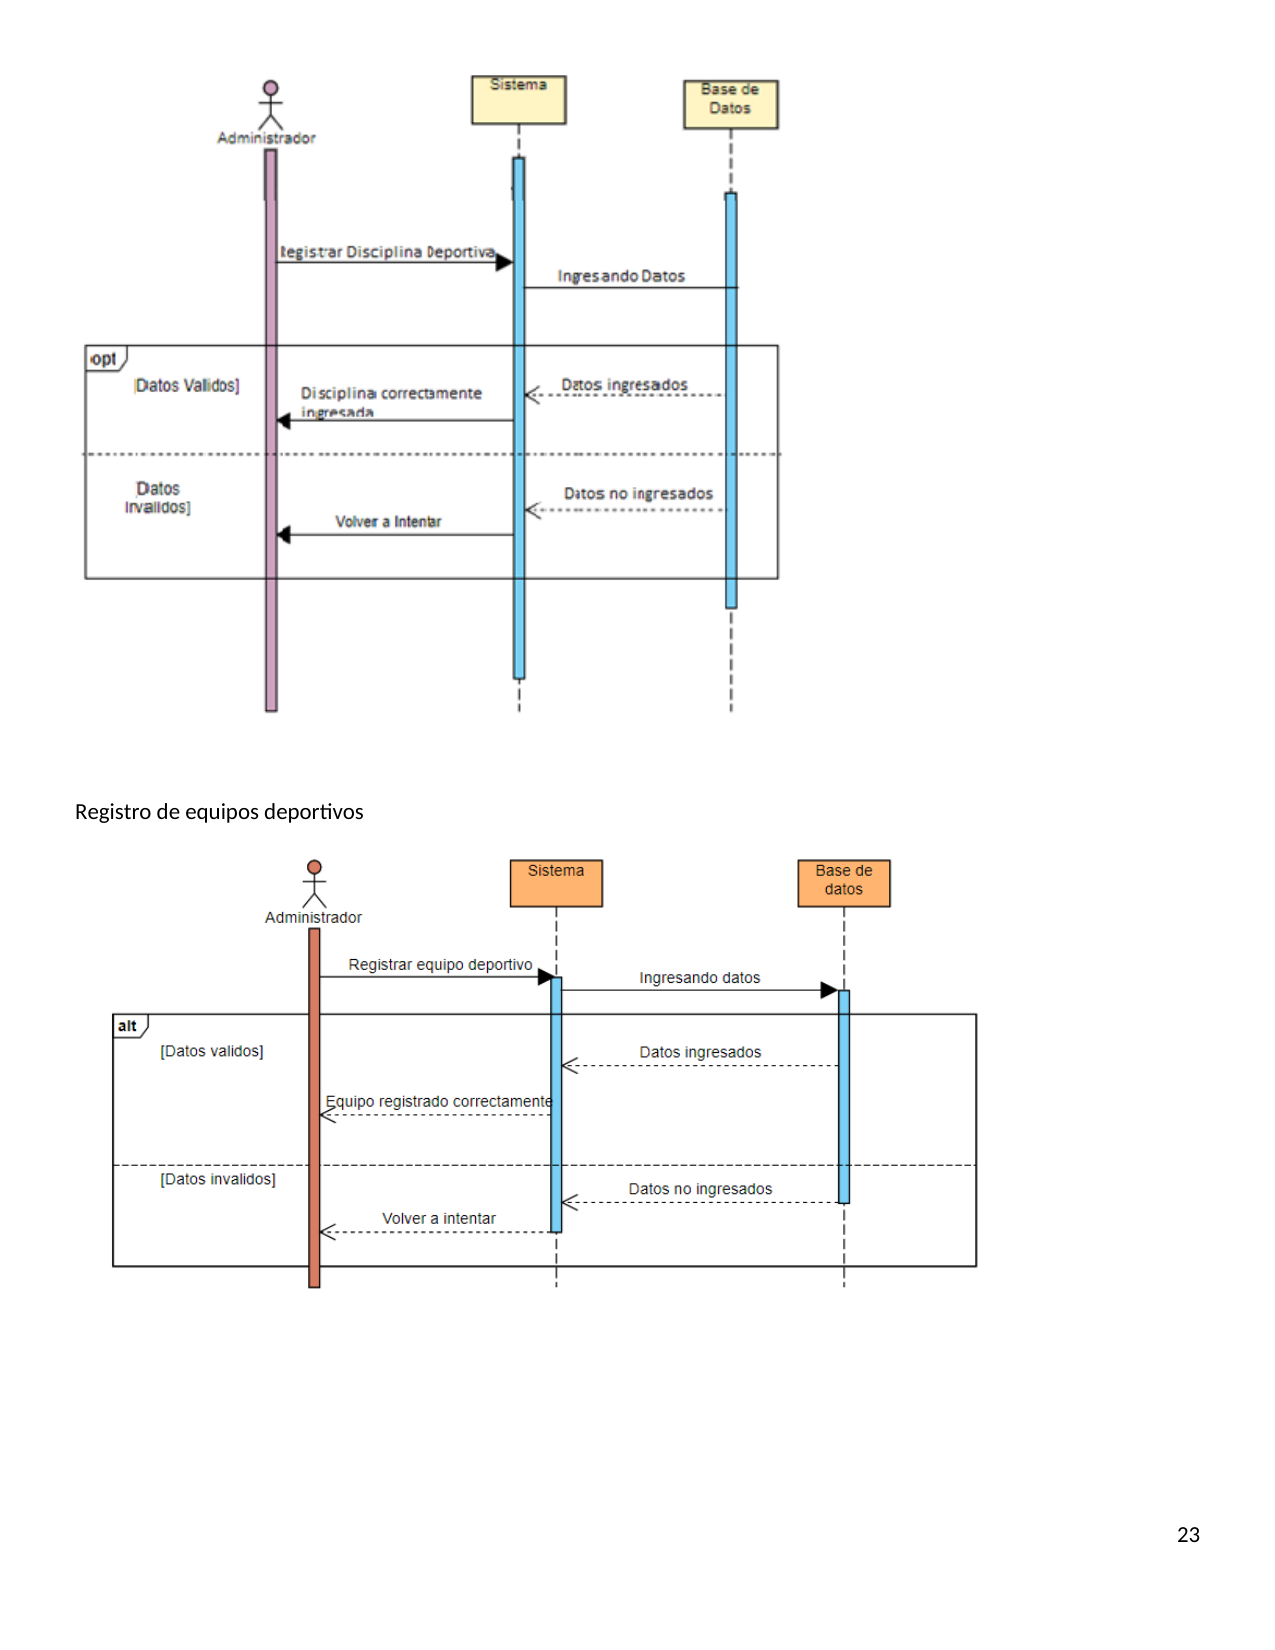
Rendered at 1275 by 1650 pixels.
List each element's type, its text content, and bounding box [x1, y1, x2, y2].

picture [75, 843, 996, 1307]
text Registro de equipos deportivos [75, 797, 1200, 825]
picture [75, 75, 849, 732]
